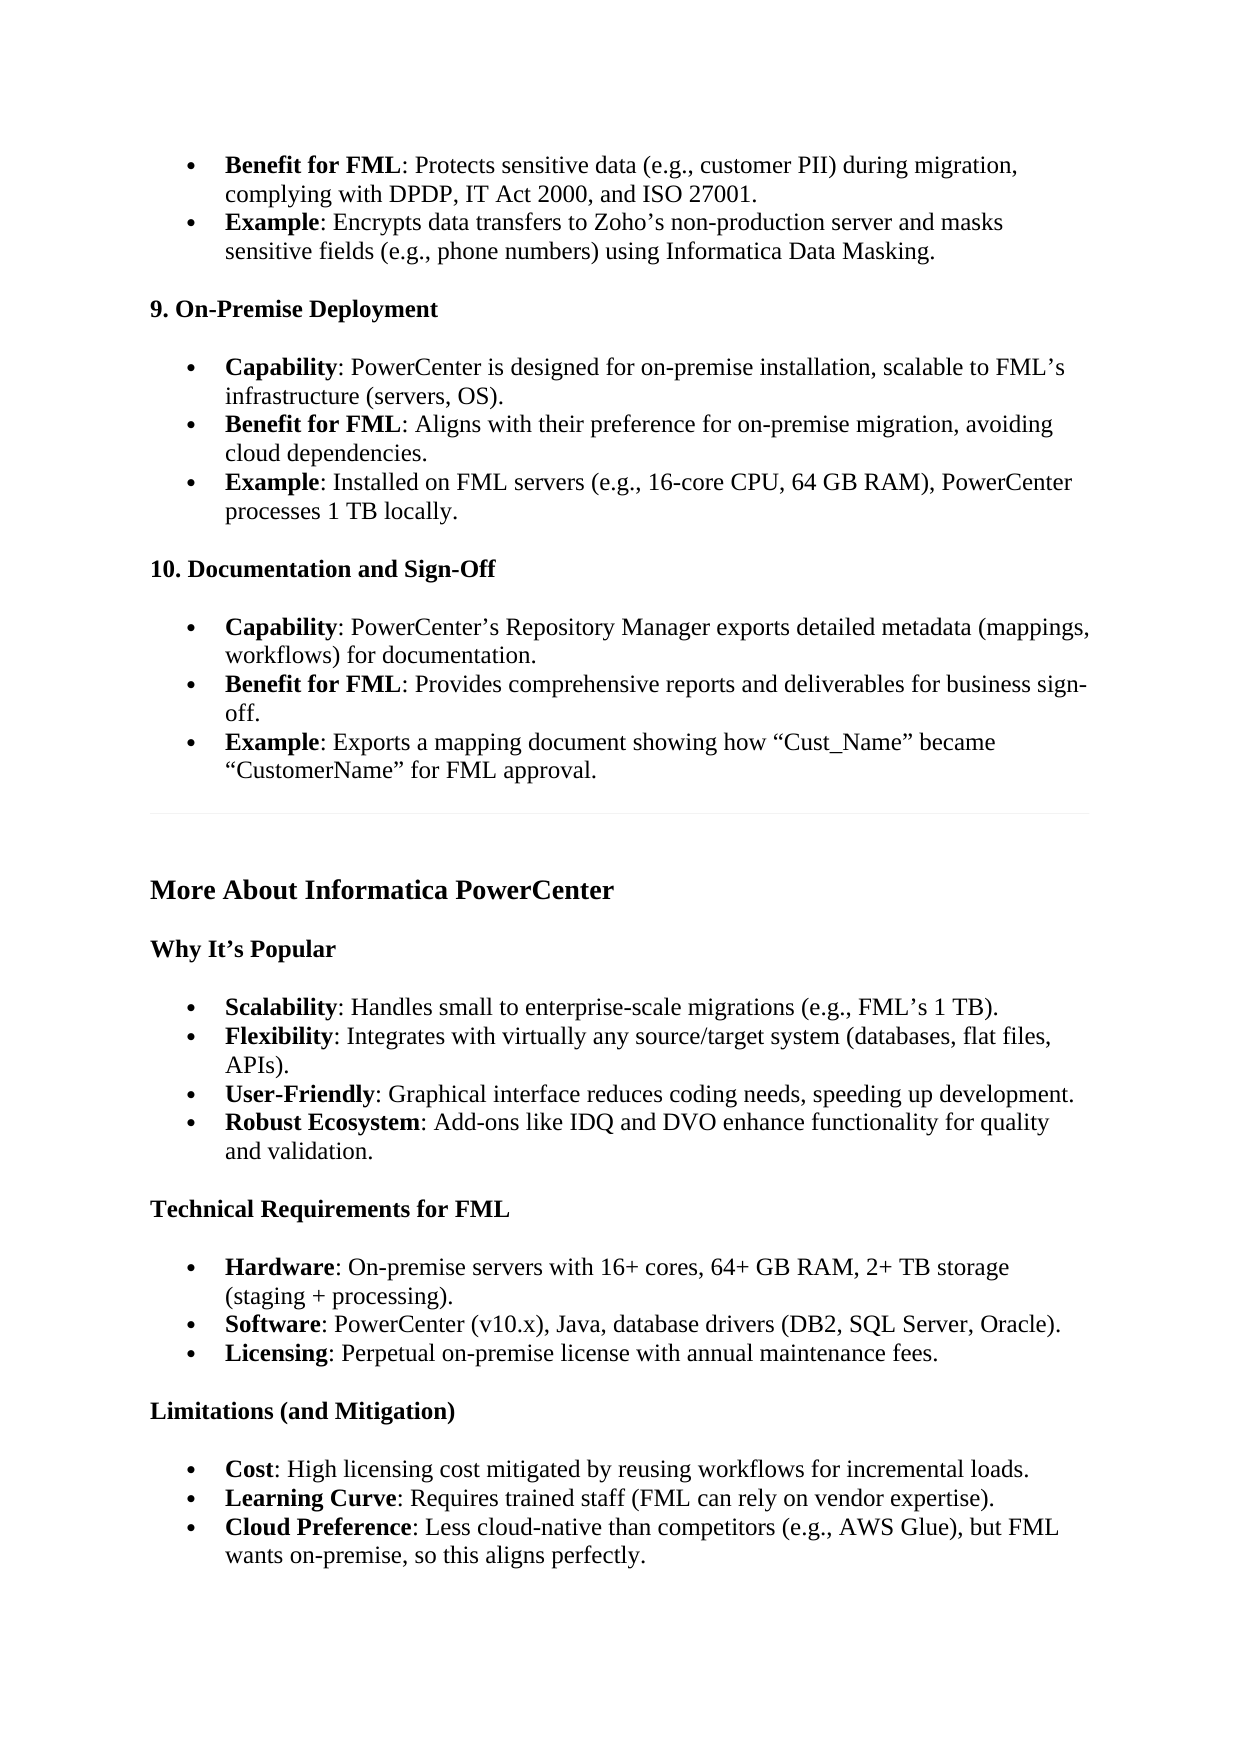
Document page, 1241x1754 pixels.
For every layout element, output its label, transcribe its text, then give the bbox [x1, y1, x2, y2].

list Cloud Preference: Less cloud-native than competitors (e.g., AWS Glue), but FML wants on-premise, so this aligns perfectly. [187, 1512, 1090, 1569]
list Example: Exports a mapping document showing how “Cust_Name” became “CustomerName” for FML approval. [187, 727, 1090, 784]
list User-Friendly: Graphical interface reduces coding needs, speeding up development. [187, 1079, 1090, 1107]
text 10. Documentation and Sign-Off [150, 554, 1090, 582]
list Flexibility: Integrates with virtually any source/target system (databases, flat files, APIs). [187, 1021, 1090, 1079]
list Capability: PowerCenter’s Repository Manager exports detailed metadata (mappings, workflows) for documentation. [187, 612, 1090, 669]
list Benefit for FML: Protects sensitive data (e.g., customer PII) during migration, complying with DPDP, IT Act 2000, and ISO 27001. [187, 150, 1090, 207]
list Scalability: Handles small to enterprise-scale migrations (e.g., FML’s 1 TB). [187, 992, 1090, 1021]
list Learning Curve: Requires trained staff (FML can rely on vendor expertise). [187, 1483, 1090, 1512]
list Benefit for FML: Provides comprehensive reports and deliverables for business sign-off. [187, 669, 1090, 727]
list Benefit for FML: Aligns with their preference for on-premise migration, avoiding cloud dependencies. [187, 409, 1090, 467]
list Software: PowerCenter (v10.x), Java, database drivers (DB2, SQL Server, Oracle). [187, 1309, 1090, 1338]
list Capability: PowerCenter is designed for on-premise installation, scalable to FML’s infrastructure (servers, OS). [187, 352, 1090, 409]
list Licensing: Perpetual on-premise license with annual maintenance fees. [187, 1338, 1090, 1367]
text Technical Requirements for FML [150, 1194, 1090, 1223]
text More About Informatica PowerCenter [150, 873, 1090, 905]
list Example: Installed on FML servers (e.g., 16-core CPU, 64 GB RAM), PowerCenter processes 1 TB locally. [187, 467, 1090, 524]
list Cost: High licensing cost mitigated by reusing workflows for incremental loads. [187, 1454, 1090, 1483]
list Robust Ecosystem: Add-ons like IDQ and DVO enhance functionality for quality and validation. [187, 1107, 1090, 1165]
list Hardware: On-premise servers with 16+ cores, 64+ GB RAM, 2+ TB storage (staging + processing). [187, 1252, 1090, 1309]
list Example: Encrypts data transfers to Zoho’s non-production server and masks sensitive fields (e.g., phone numbers) using Informatica Data Masking. [187, 207, 1090, 265]
text 9. On-Premise Deployment [150, 294, 1090, 323]
text Limitations (and Mitigation) [150, 1396, 1090, 1425]
text Why It’s Popular [150, 934, 1090, 963]
